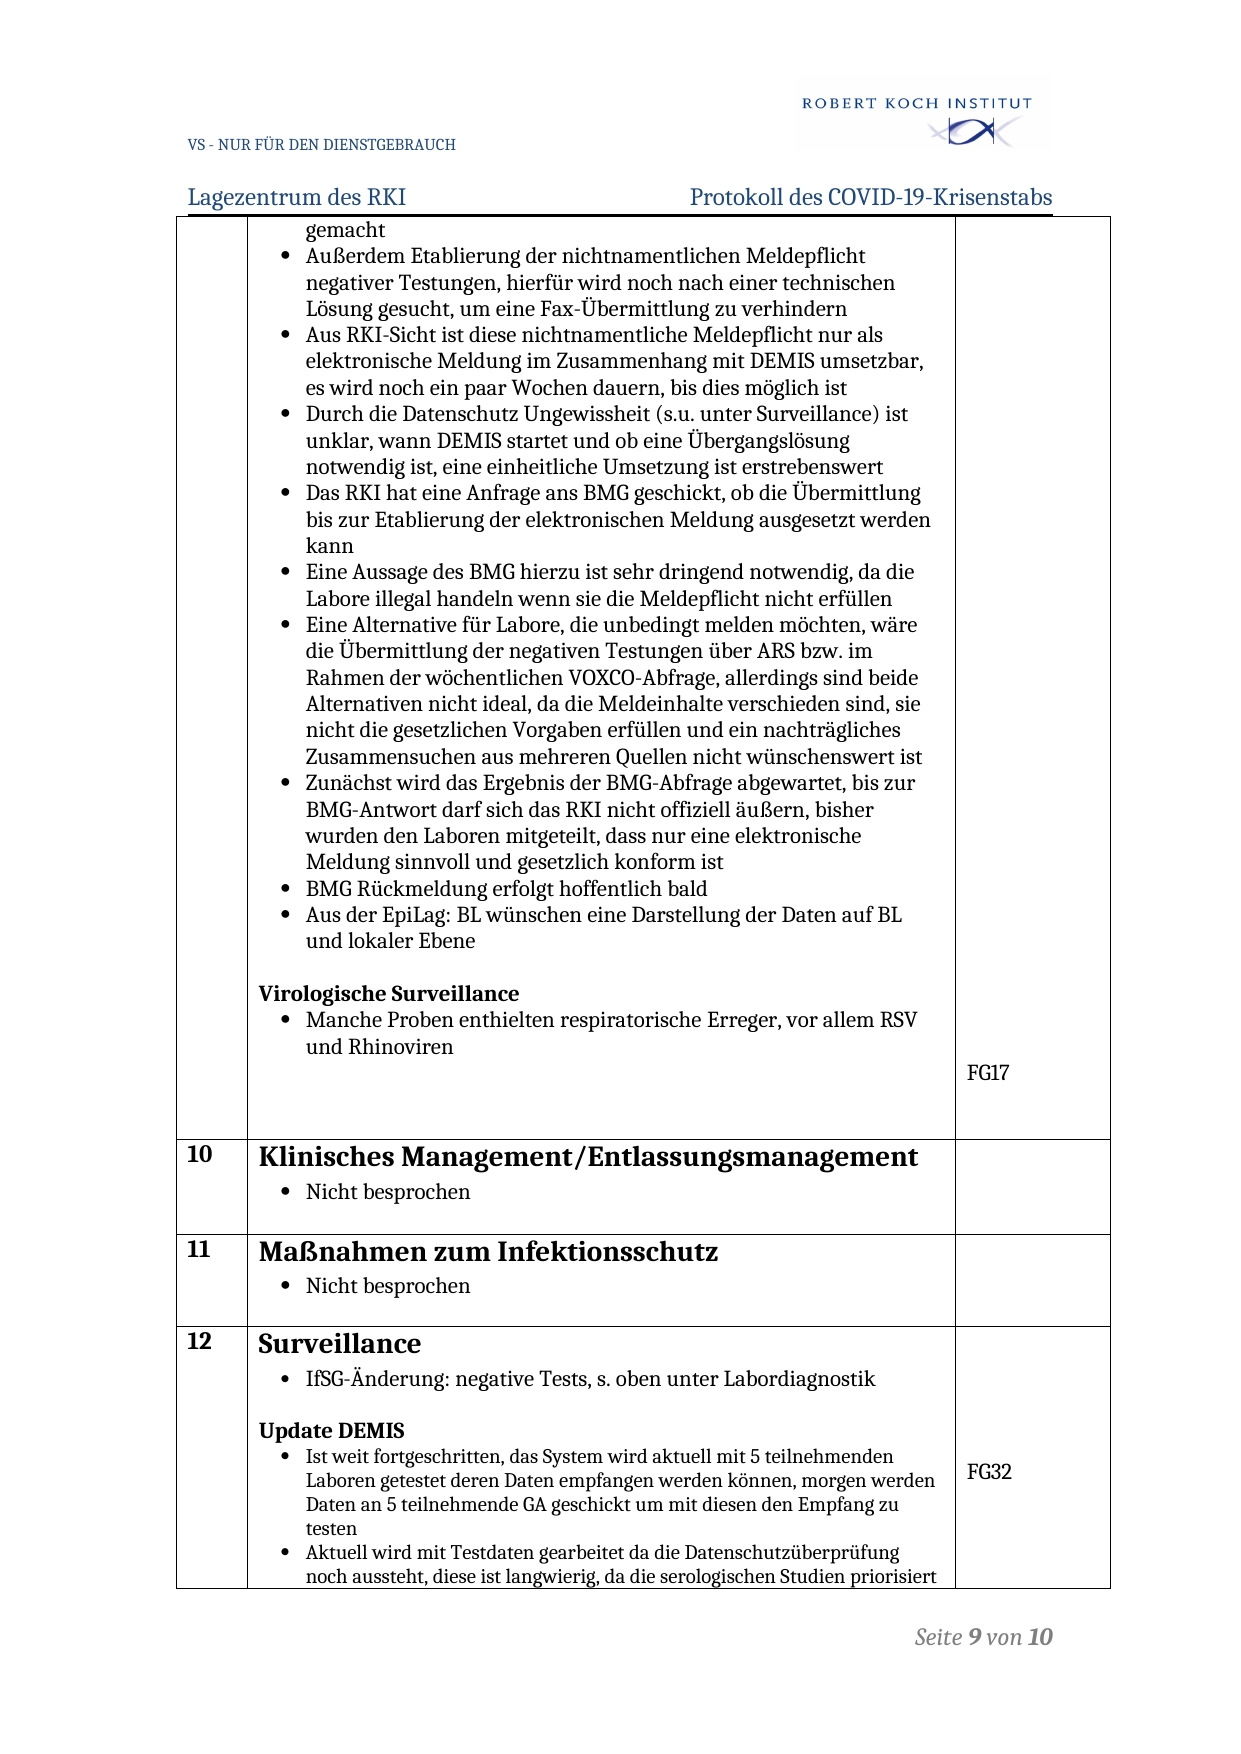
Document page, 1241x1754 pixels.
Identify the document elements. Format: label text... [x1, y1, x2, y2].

table_cell FG32/AL1 FG17 [956, 217, 1110, 1139]
table_cell 10 [177, 1140, 247, 1234]
table_cell 9 [177, 217, 247, 1139]
table_cell FG32 [956, 1327, 1110, 1588]
table_cell 12 [177, 1327, 247, 1588]
table_cell Klinisches Management/Entlassungsmanagement Nicht besprochen [248, 1140, 955, 1234]
table_cell [956, 1140, 1110, 1234]
table_cell [956, 1235, 1110, 1326]
table_cell Maßnahmen zum Infektionsschutz Nicht besprochen [248, 1235, 955, 1326]
table_cell 11 [177, 1235, 247, 1326]
picture [794, 73, 1053, 151]
